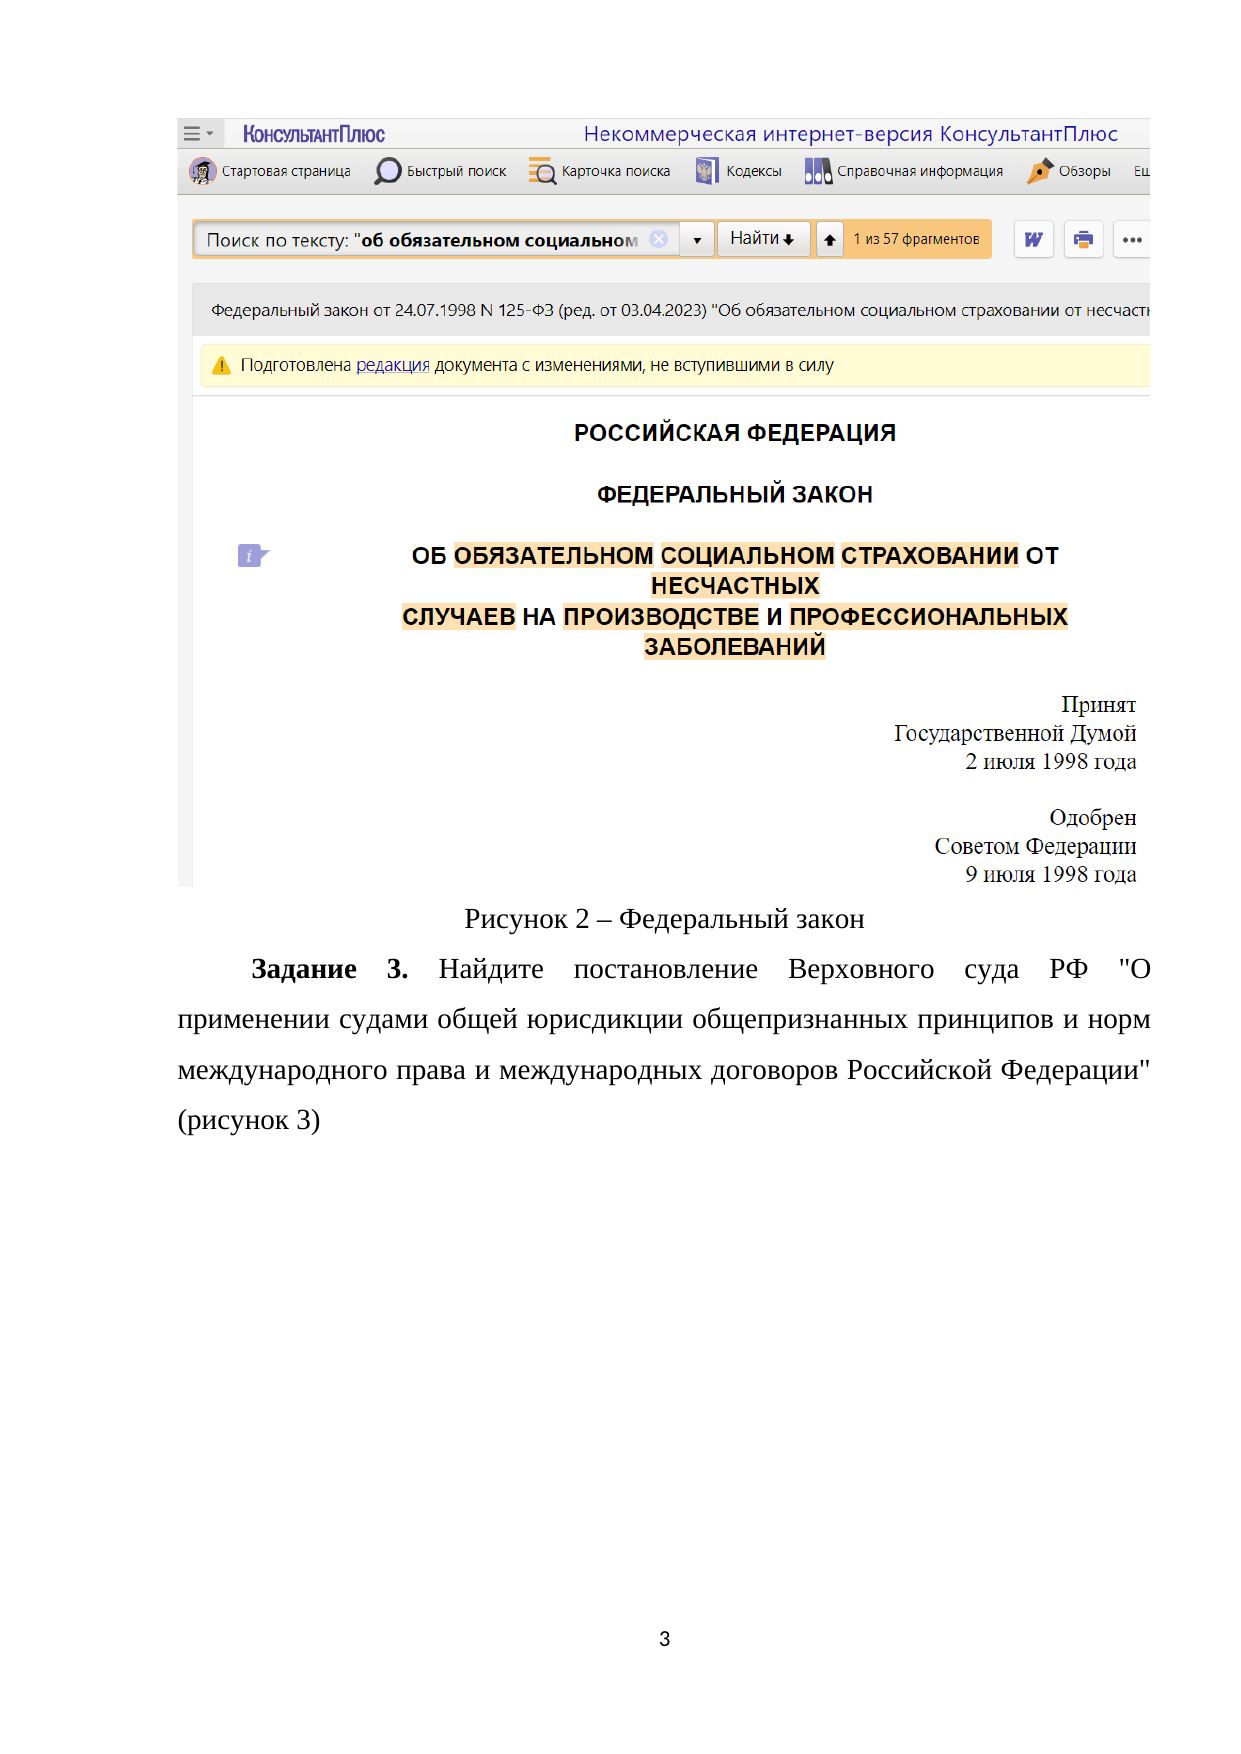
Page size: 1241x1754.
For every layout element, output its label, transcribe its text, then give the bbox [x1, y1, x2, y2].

picture [177, 118, 1150, 887]
text Рисунок 2 – Федеральный закон [177, 901, 1152, 934]
text Задание 3. Найдите постановление Верховного суда РФ "О применении судами общей юрисдикции общепризнанных принципов и норм международного права и международных договоров Российской Федерации" (рисунок 3) [177, 951, 1152, 1136]
